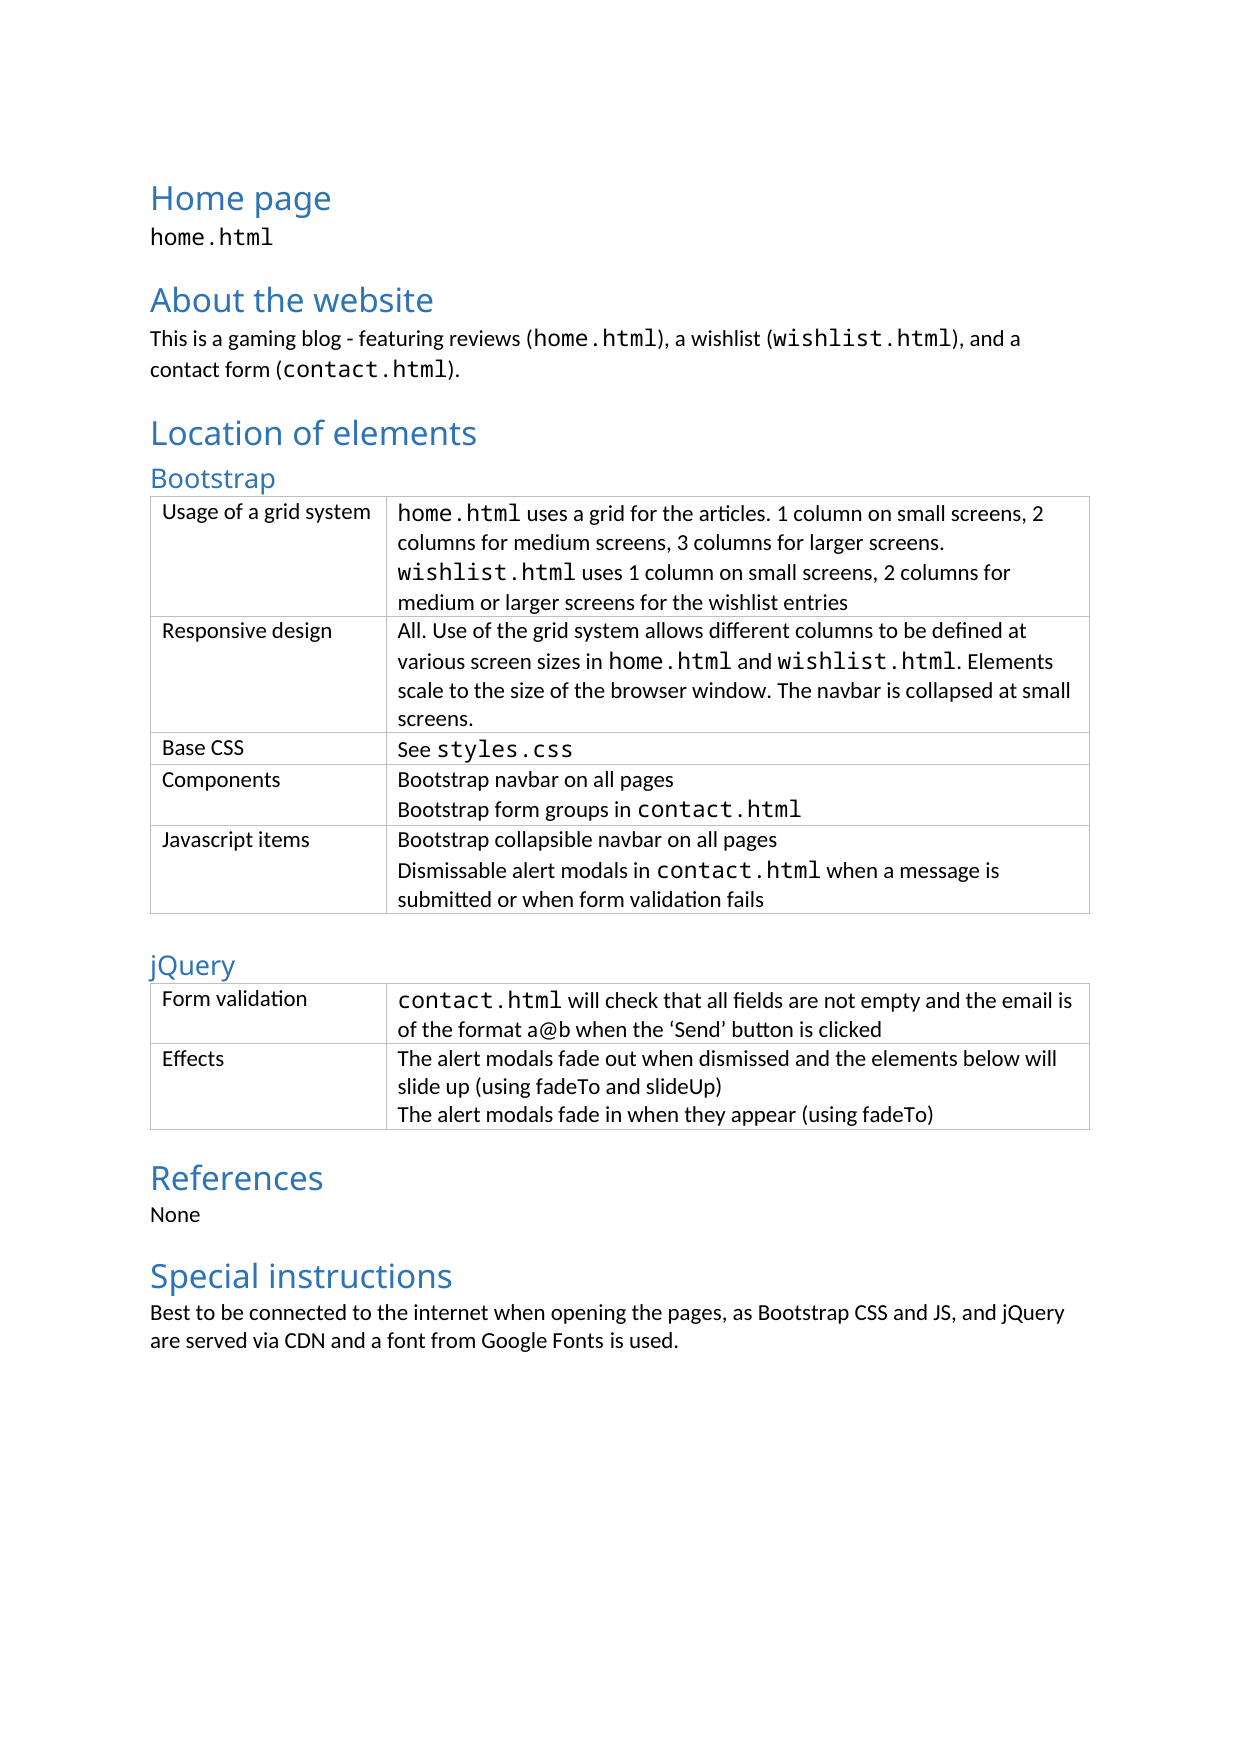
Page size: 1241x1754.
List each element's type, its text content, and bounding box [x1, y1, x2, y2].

table_cell Base CSS [151, 733, 386, 764]
table_cell Javascript items [151, 826, 386, 913]
table_cell Responsive design [151, 617, 386, 732]
text None [150, 1200, 1090, 1228]
table_header Form validation [151, 984, 386, 1043]
subtitle Location of elements [150, 409, 1090, 455]
text This is a gaming blog - featuring reviews (home.html), a wishlist (wishlist.html), and a contact form (contact.html). [150, 322, 1090, 384]
subtitle Special instructions [150, 1253, 1090, 1298]
subtitle About the website [150, 277, 1090, 322]
table_cell Effects [151, 1044, 386, 1128]
text home.html [150, 220, 1090, 252]
subtitle jQuery [150, 946, 1090, 983]
text Best to be connected to the internet when opening the pages, as Bootstrap CSS and JS, and jQuery are served via CDN and a font from Google Fonts is used. [150, 1298, 1090, 1354]
table_cell All. Use of the grid system allows different columns to be defined at various screen sizes in home.html and wishlist.html. Elements scale to the size of the browser window. The navbar is collapsed at small screens. [387, 617, 1089, 732]
table_cell Components [151, 765, 386, 824]
table_cell Bootstrap collapsible navbar on all pages Dismissable alert modals in contact.html when a message is submitted or when form validation fails [387, 826, 1089, 913]
subtitle References [150, 1154, 1090, 1200]
subtitle Home page [150, 175, 1090, 220]
subtitle Bootstrap [150, 459, 1090, 496]
table_header contact.html will check that all fields are not empty and the email is of the format a@b when the ‘Send’ button is clicked [387, 984, 1089, 1043]
table_header home.html uses a grid for the articles. 1 column on small screens, 2 columns for medium screens, 3 columns for larger screens. wishlist.html uses 1 column on small screens, 2 columns for medium or larger screens for the wishlist entries [387, 497, 1089, 616]
table_header Usage of a grid system [151, 497, 386, 616]
table_cell Bootstrap navbar on all pages Bootstrap form groups in contact.html [387, 765, 1089, 824]
table_cell See styles.css [387, 733, 1089, 764]
table_cell The alert modals fade out when dismissed and the elements below will slide up (using fadeTo and slideUp) The alert modals fade in when they appear (using fadeTo) [387, 1044, 1089, 1128]
